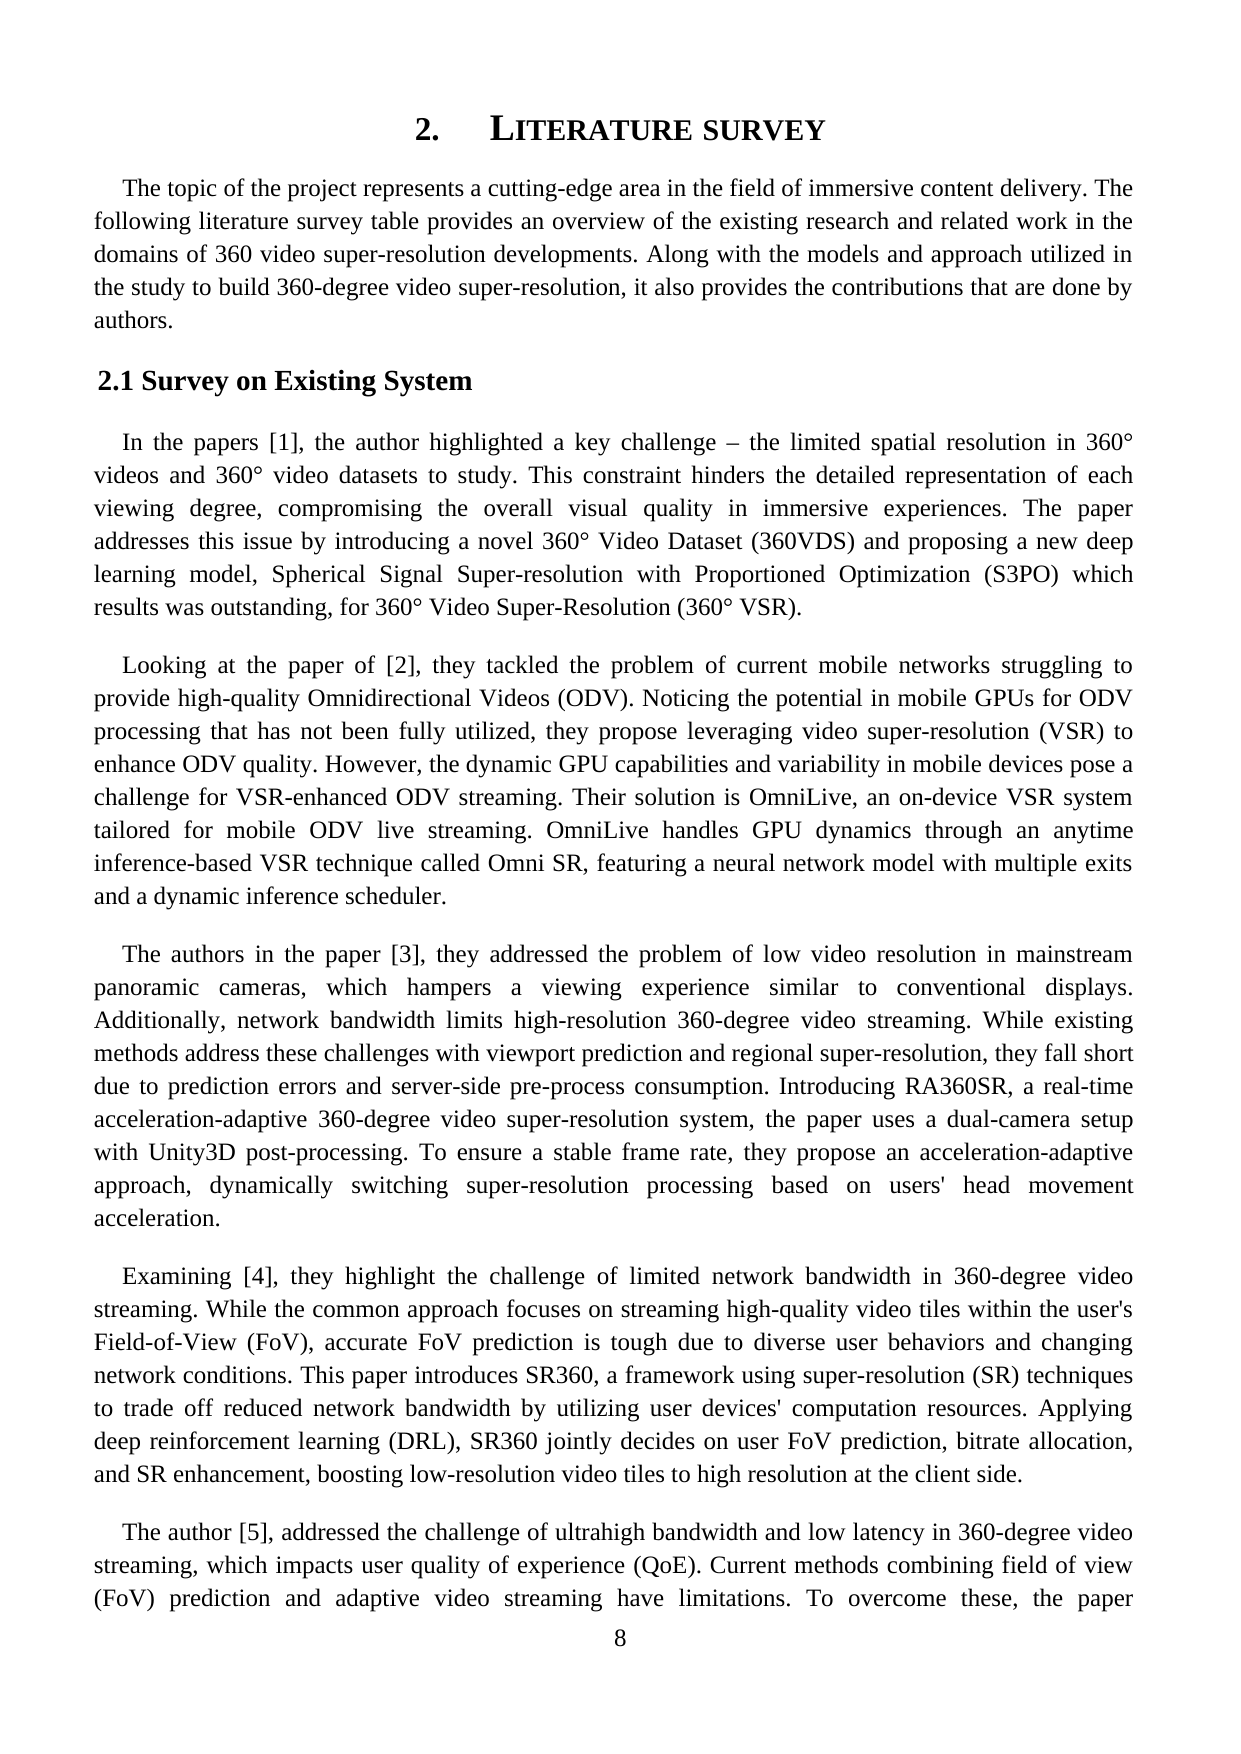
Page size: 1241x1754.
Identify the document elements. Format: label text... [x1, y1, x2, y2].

text Examining [4], they highlight the challenge of limited network bandwidth in 360-degree video streaming. While the common approach focuses on streaming high-quality video tiles within the user's Field-of-View (FoV), accurate FoV prediction is tough due to diverse user behaviors and changing network conditions. This paper introduces SR360, a framework using super-resolution (SR) techniques to trade off reduced network bandwidth by utilizing user devices' computation resources. Applying deep reinforcement learning (DRL), SR360 jointly decides on user FoV prediction, bitrate allocation, and SR enhancement, boosting low-resolution video tiles to high resolution at the client side. [94, 1261, 1134, 1488]
text The topic of the project represents a cutting-edge area in the field of immersive content delivery. The following literature survey table provides an overview of the existing research and related work in the domains of 360 video super-resolution developments. Along with the models and approach utilized in the study to build 360-degree video super-resolution, it also provides the contributions that are done by authors. [94, 173, 1134, 334]
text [94, 1517, 1134, 1612]
text The authors in the paper [3], they addressed the problem of low video resolution in mainstream panoramic cameras, which hampers a viewing experience similar to conventional displays. Additionally, network bandwidth limits high-resolution 360-degree video streaming. While existing methods address these challenges with viewport prediction and regional super-resolution, they fall short due to prediction errors and server-side pre-process consumption. Introducing RA360SR, a real-time acceleration-adaptive 360-degree video super-resolution system, the paper uses a dual-camera setup with Unity3D post-processing. To ensure a stable frame rate, they propose an acceleration-adaptive approach, dynamically switching super-resolution processing based on users' head movement acceleration. [94, 939, 1134, 1232]
text 2.1 Survey on Existing System [75, 363, 1134, 397]
text In the papers [1], the author highlighted a key challenge – the limited spatial resolution in 360° videos and 360° video datasets to study. This constraint hinders the detailed representation of each viewing degree, compromising the overall visual quality in immersive experiences. The paper addresses this issue by introducing a novel 360° Video Dataset (360VDS) and proposing a new deep learning model, Spherical Signal Super-resolution with Proportioned Optimization (S3PO) which results was outstanding, for 360° Video Super-Resolution (360° VSR). [94, 427, 1134, 621]
subtitle Literature survey [75, 105, 1165, 148]
text Looking at the paper of [2], they tackled the problem of current mobile networks struggling to provide high-quality Omnidirectional Videos (ODV). Noticing the potential in mobile GPUs for ODV processing that has not been fully utilized, they propose leveraging video super-resolution (VSR) to enhance ODV quality. However, the dynamic GPU capabilities and variability in mobile devices pose a challenge for VSR-enhanced ODV streaming. Their solution is OmniLive, an on-device VSR system tailored for mobile ODV live streaming. OmniLive handles GPU dynamics through an anytime inference-based VSR technique called Omni SR, featuring a neural network model with multiple exits and a dynamic inference scheduler. [94, 650, 1134, 910]
